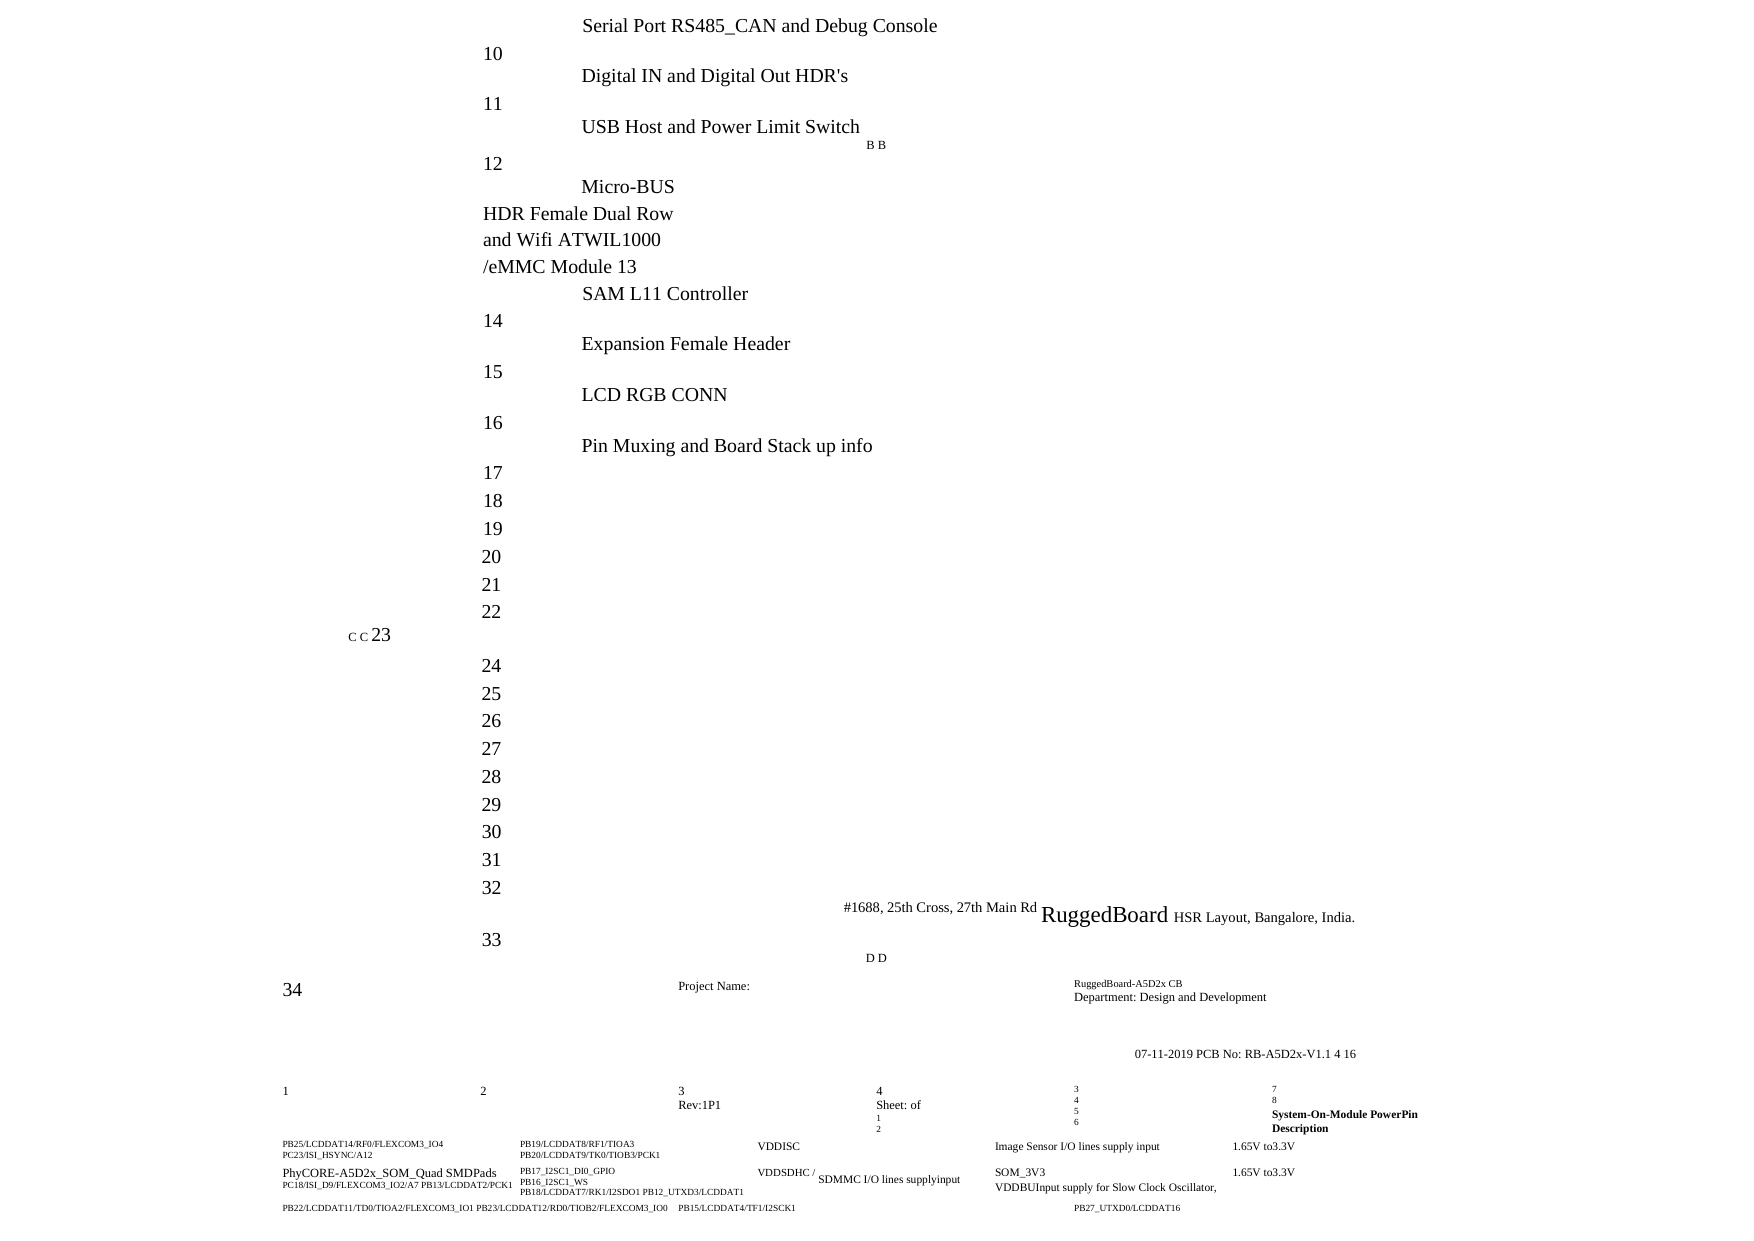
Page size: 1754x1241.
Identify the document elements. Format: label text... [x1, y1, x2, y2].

text LCD RGB CONN [581, 383, 1470, 406]
text 1.65V to3.3V [1232, 1166, 1470, 1179]
text 14 [483, 309, 1470, 332]
text 10 [483, 42, 1470, 64]
text 27 [481, 737, 1470, 760]
text 2 [480, 1084, 678, 1098]
text B B [282, 138, 1470, 152]
text VDDISC [757, 1140, 995, 1153]
text 32 [482, 876, 1470, 899]
text USB Host and Power Limit Switch [581, 115, 1470, 138]
text Pin Muxing and Board Stack up info [581, 433, 1470, 456]
text 15 [483, 360, 1470, 383]
text 4 [876, 1084, 1074, 1098]
text Serial Port RS485_CAN and Debug Console [582, 14, 1470, 37]
text System-On-Module PowerPin Description [1272, 1108, 1470, 1134]
text 19 [483, 517, 1470, 540]
text PhyCORE-A5D2x_SOM_Quad SMDPads [282, 1166, 520, 1180]
text Micro-BUS HDR Female Dual Row and Wifi ATWIL1000 /eMMC Module 13 [483, 175, 703, 278]
text 25 [481, 681, 1470, 704]
text VDDSDHC / SDMMC I/O lines supplyinput SOM_3V3 [757, 1166, 1232, 1187]
text 21 [481, 573, 1470, 595]
text 3 [678, 1084, 876, 1098]
text C C 23 [348, 623, 1405, 646]
text 16 [483, 411, 1470, 433]
text PB25/LCDDAT14/RF0/FLEXCOM3_IO4 PC23/ISI_HSYNC/A12 [282, 1140, 520, 1160]
text 24 [481, 654, 1470, 676]
text 07-11-2019 PCB No: RB-A5D2x-V1.1 4 16 [282, 1047, 1356, 1061]
text Rev:1P1 [678, 1098, 876, 1112]
text Image Sensor I/O lines supply input [995, 1140, 1232, 1153]
text 34 [282, 978, 678, 1001]
text #1688, 25th Cross, 27th Main Rd RuggedBoard HSR Layout, Bangalore, India. [282, 899, 1355, 928]
text D D [282, 951, 1470, 965]
text VDDBUInput supply for Slow Clock Oscillator, [995, 1181, 1232, 1194]
text Digital IN and Digital Out HDR's [581, 64, 1470, 87]
text 20 [481, 545, 1470, 568]
text 1.65V to3.3V [1232, 1140, 1470, 1153]
text 28 [481, 765, 1470, 788]
text 30 [482, 821, 1470, 843]
text Project Name: [678, 978, 1074, 993]
text 26 [481, 709, 1470, 732]
text Expansion Female Header [581, 332, 1470, 355]
text 18 [483, 489, 1470, 512]
text 12 [483, 152, 1470, 175]
text 11 [483, 92, 1470, 115]
text 29 [481, 793, 1470, 816]
text 33 [482, 928, 1470, 951]
text PB19/LCDDAT8/RF1/TIOA3 PB20/LCDDAT9/TK0/TIOB3/PCK1 [520, 1140, 757, 1160]
text 31 [482, 848, 1470, 871]
text Department: Design and Development [1074, 990, 1470, 1004]
text 22 [481, 600, 1470, 623]
text 1 [282, 1084, 480, 1098]
text SAM L11 Controller [582, 282, 1470, 304]
text Sheet: of [876, 1098, 1074, 1112]
text 17 [483, 461, 1470, 484]
